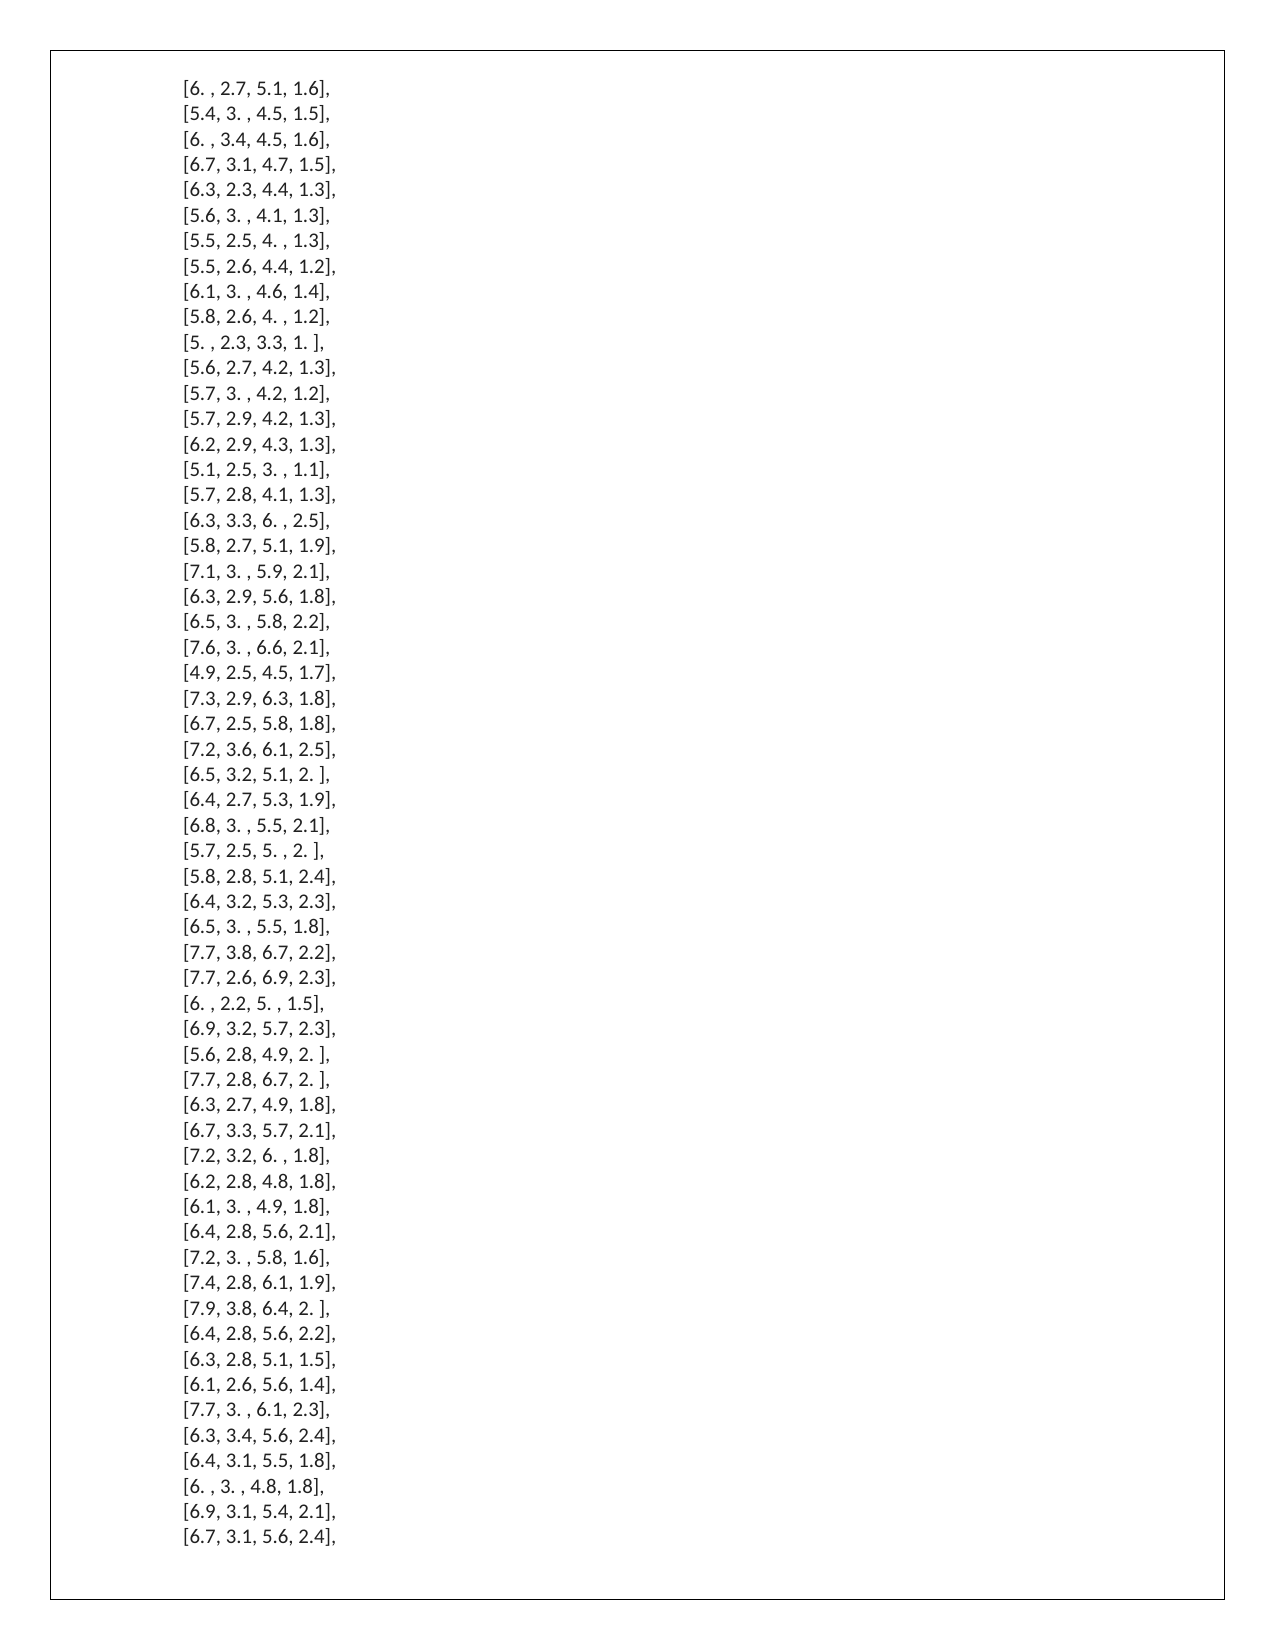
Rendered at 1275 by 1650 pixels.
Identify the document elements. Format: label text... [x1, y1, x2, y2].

text [5.8, 2.8, 5.1, 2.4], [150, 863, 1172, 888]
text [6. , 3.4, 4.5, 1.6], [150, 126, 1172, 151]
text [6.3, 3.4, 5.6, 2.4], [150, 1422, 1172, 1447]
text [6. , 3. , 4.8, 1.8], [150, 1473, 1172, 1498]
text [7.2, 3. , 5.8, 1.6], [150, 1244, 1172, 1269]
text [7.9, 3.8, 6.4, 2. ], [150, 1295, 1172, 1320]
text [6.3, 2.9, 5.6, 1.8], [150, 583, 1172, 609]
text [7.1, 3. , 5.9, 2.1], [150, 558, 1172, 583]
text [6.7, 3.1, 5.6, 2.4], [150, 1524, 1172, 1549]
text [7.3, 2.9, 6.3, 1.8], [150, 685, 1172, 710]
text [6.5, 3. , 5.5, 1.8], [150, 914, 1172, 939]
text [6.2, 2.8, 4.8, 1.8], [150, 1168, 1172, 1193]
text [6. , 2.2, 5. , 1.5], [150, 990, 1172, 1015]
text [6.9, 3.2, 5.7, 2.3], [150, 1015, 1172, 1041]
text [6.1, 3. , 4.6, 1.4], [150, 278, 1172, 304]
text [7.7, 3.8, 6.7, 2.2], [150, 939, 1172, 964]
text [7.2, 3.2, 6. , 1.8], [150, 1142, 1172, 1168]
text [6.4, 2.8, 5.6, 2.1], [150, 1219, 1172, 1244]
text [5.6, 2.8, 4.9, 2. ], [150, 1041, 1172, 1066]
text [6.1, 2.6, 5.6, 1.4], [150, 1371, 1172, 1397]
text [5.7, 2.9, 4.2, 1.3], [150, 405, 1172, 431]
text [5.5, 2.5, 4. , 1.3], [150, 227, 1172, 253]
text [7.4, 2.8, 6.1, 1.9], [150, 1269, 1172, 1295]
text [7.7, 2.6, 6.9, 2.3], [150, 964, 1172, 990]
text [6.4, 2.7, 5.3, 1.9], [150, 787, 1172, 812]
text [6.7, 2.5, 5.8, 1.8], [150, 710, 1172, 736]
text [6.5, 3. , 5.8, 2.2], [150, 609, 1172, 634]
text [5.6, 3. , 4.1, 1.3], [150, 202, 1172, 227]
text [6.2, 2.9, 4.3, 1.3], [150, 431, 1172, 456]
text [5.7, 2.8, 4.1, 1.3], [150, 482, 1172, 507]
text [5. , 2.3, 3.3, 1. ], [150, 329, 1172, 354]
text [6.4, 3.2, 5.3, 2.3], [150, 888, 1172, 914]
text [6.4, 3.1, 5.5, 1.8], [150, 1447, 1172, 1473]
text [7.2, 3.6, 6.1, 2.5], [150, 736, 1172, 761]
text [5.6, 2.7, 4.2, 1.3], [150, 354, 1172, 380]
text [5.7, 2.5, 5. , 2. ], [150, 837, 1172, 863]
text [5.8, 2.7, 5.1, 1.9], [150, 532, 1172, 558]
text [5.4, 3. , 4.5, 1.5], [150, 100, 1172, 126]
text [6.1, 3. , 4.9, 1.8], [150, 1193, 1172, 1219]
text [7.6, 3. , 6.6, 2.1], [150, 634, 1172, 659]
text [6.8, 3. , 5.5, 2.1], [150, 812, 1172, 837]
text [6.7, 3.1, 4.7, 1.5], [150, 151, 1172, 177]
text [6.7, 3.3, 5.7, 2.1], [150, 1117, 1172, 1142]
text [6.3, 2.3, 4.4, 1.3], [150, 177, 1172, 202]
text [6.5, 3.2, 5.1, 2. ], [150, 761, 1172, 787]
text [7.7, 3. , 6.1, 2.3], [150, 1397, 1172, 1422]
text [5.8, 2.6, 4. , 1.2], [150, 304, 1172, 329]
text [4.9, 2.5, 4.5, 1.7], [150, 659, 1172, 685]
text [6. , 2.7, 5.1, 1.6], [150, 75, 1172, 100]
text [6.3, 3.3, 6. , 2.5], [150, 507, 1172, 532]
text [7.7, 2.8, 6.7, 2. ], [150, 1066, 1172, 1092]
text [6.3, 2.8, 5.1, 1.5], [150, 1346, 1172, 1371]
text [6.4, 2.8, 5.6, 2.2], [150, 1320, 1172, 1346]
text [5.7, 3. , 4.2, 1.2], [150, 380, 1172, 405]
text [6.9, 3.1, 5.4, 2.1], [150, 1498, 1172, 1524]
text [6.3, 2.7, 4.9, 1.8], [150, 1092, 1172, 1117]
text [5.5, 2.6, 4.4, 1.2], [150, 253, 1172, 278]
text [5.1, 2.5, 3. , 1.1], [150, 456, 1172, 482]
